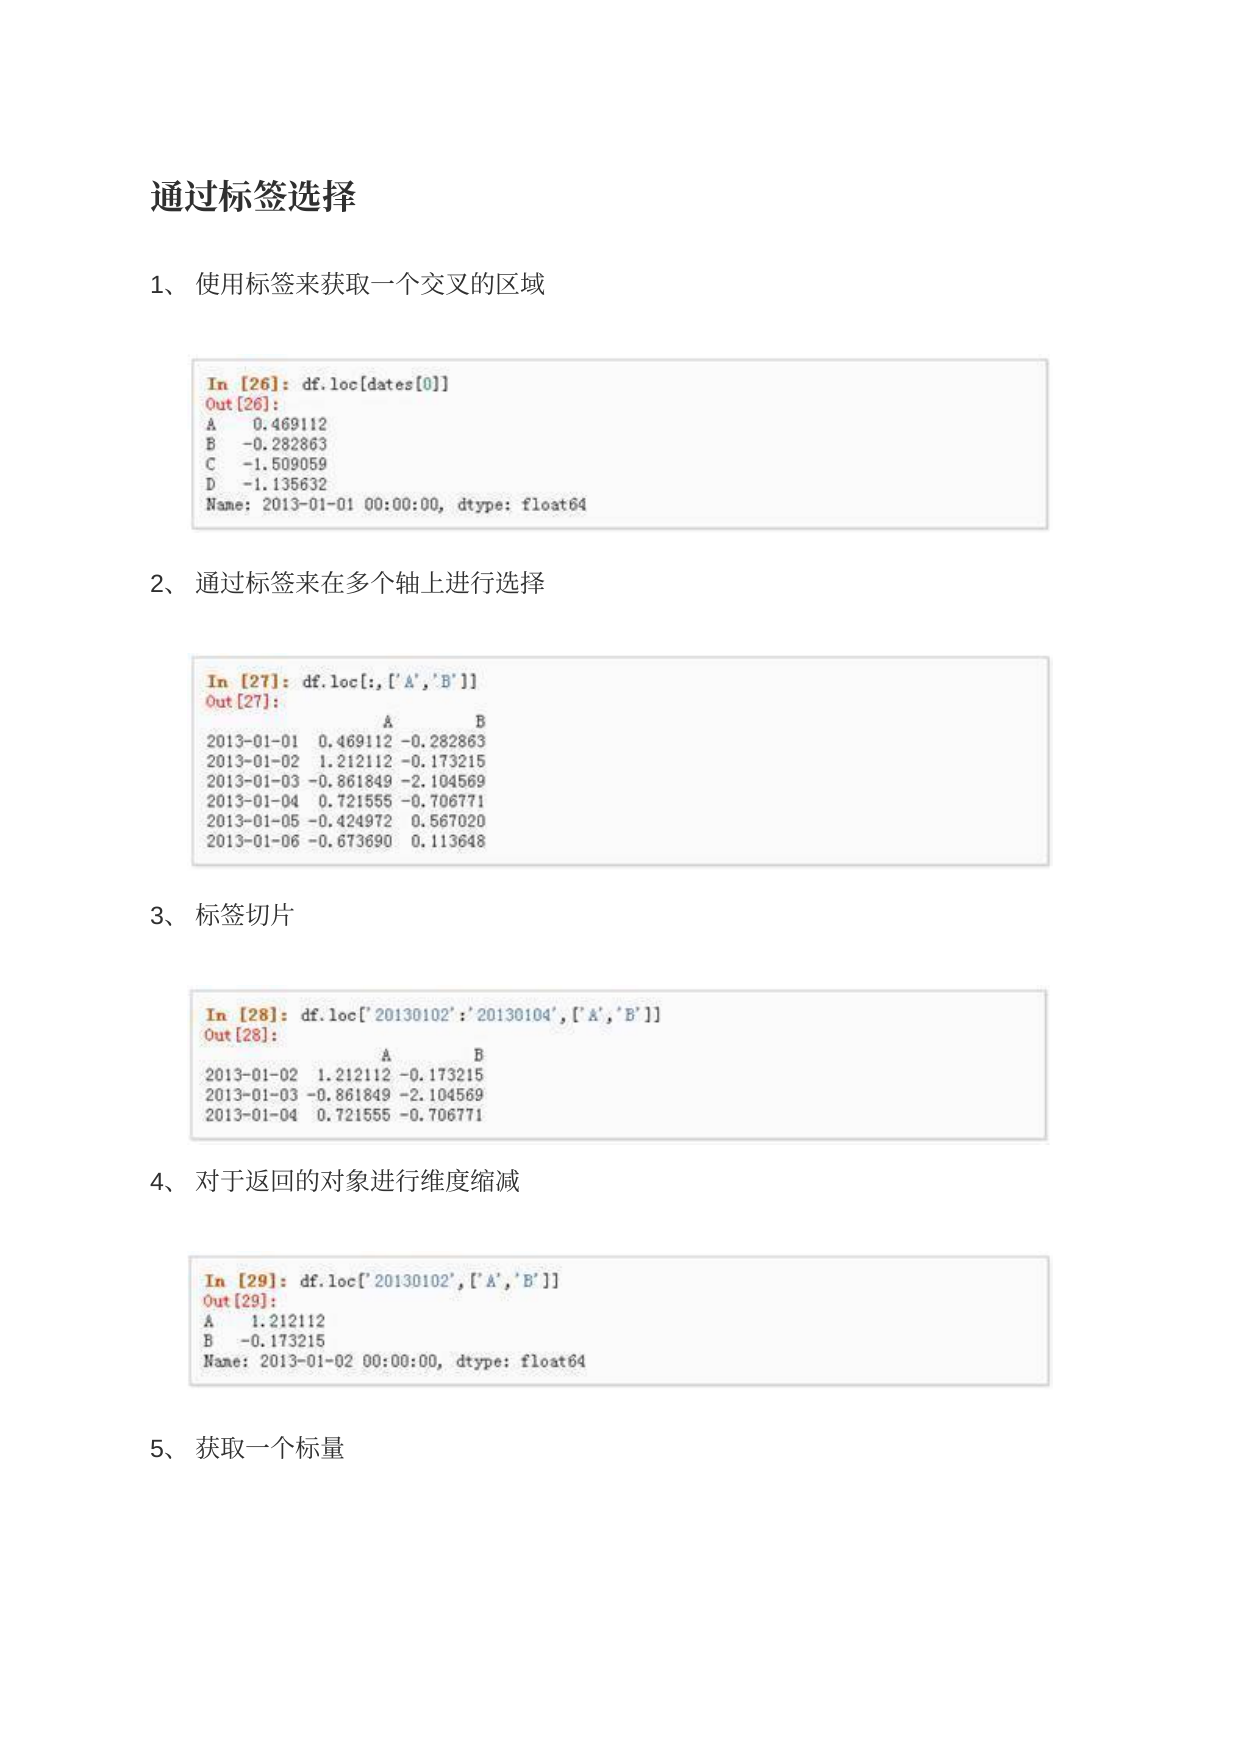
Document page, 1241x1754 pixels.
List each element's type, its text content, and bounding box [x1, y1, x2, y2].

text 5、 获取一个标量 [150, 1414, 1090, 1479]
picture [187, 354, 1053, 533]
picture [187, 985, 1053, 1145]
text 4、 对于返回的对象进行维度缩减 [150, 1148, 1090, 1213]
text 通过标签选择 [150, 162, 1090, 227]
text 1、 使用标签来获取一个交叉的区域 [150, 250, 1090, 315]
text 3、 标签切片 [150, 881, 1090, 946]
picture [187, 1251, 1053, 1391]
text 2、 通过标签来在多个轴上进行选择 [150, 549, 1090, 614]
picture [187, 653, 1053, 871]
